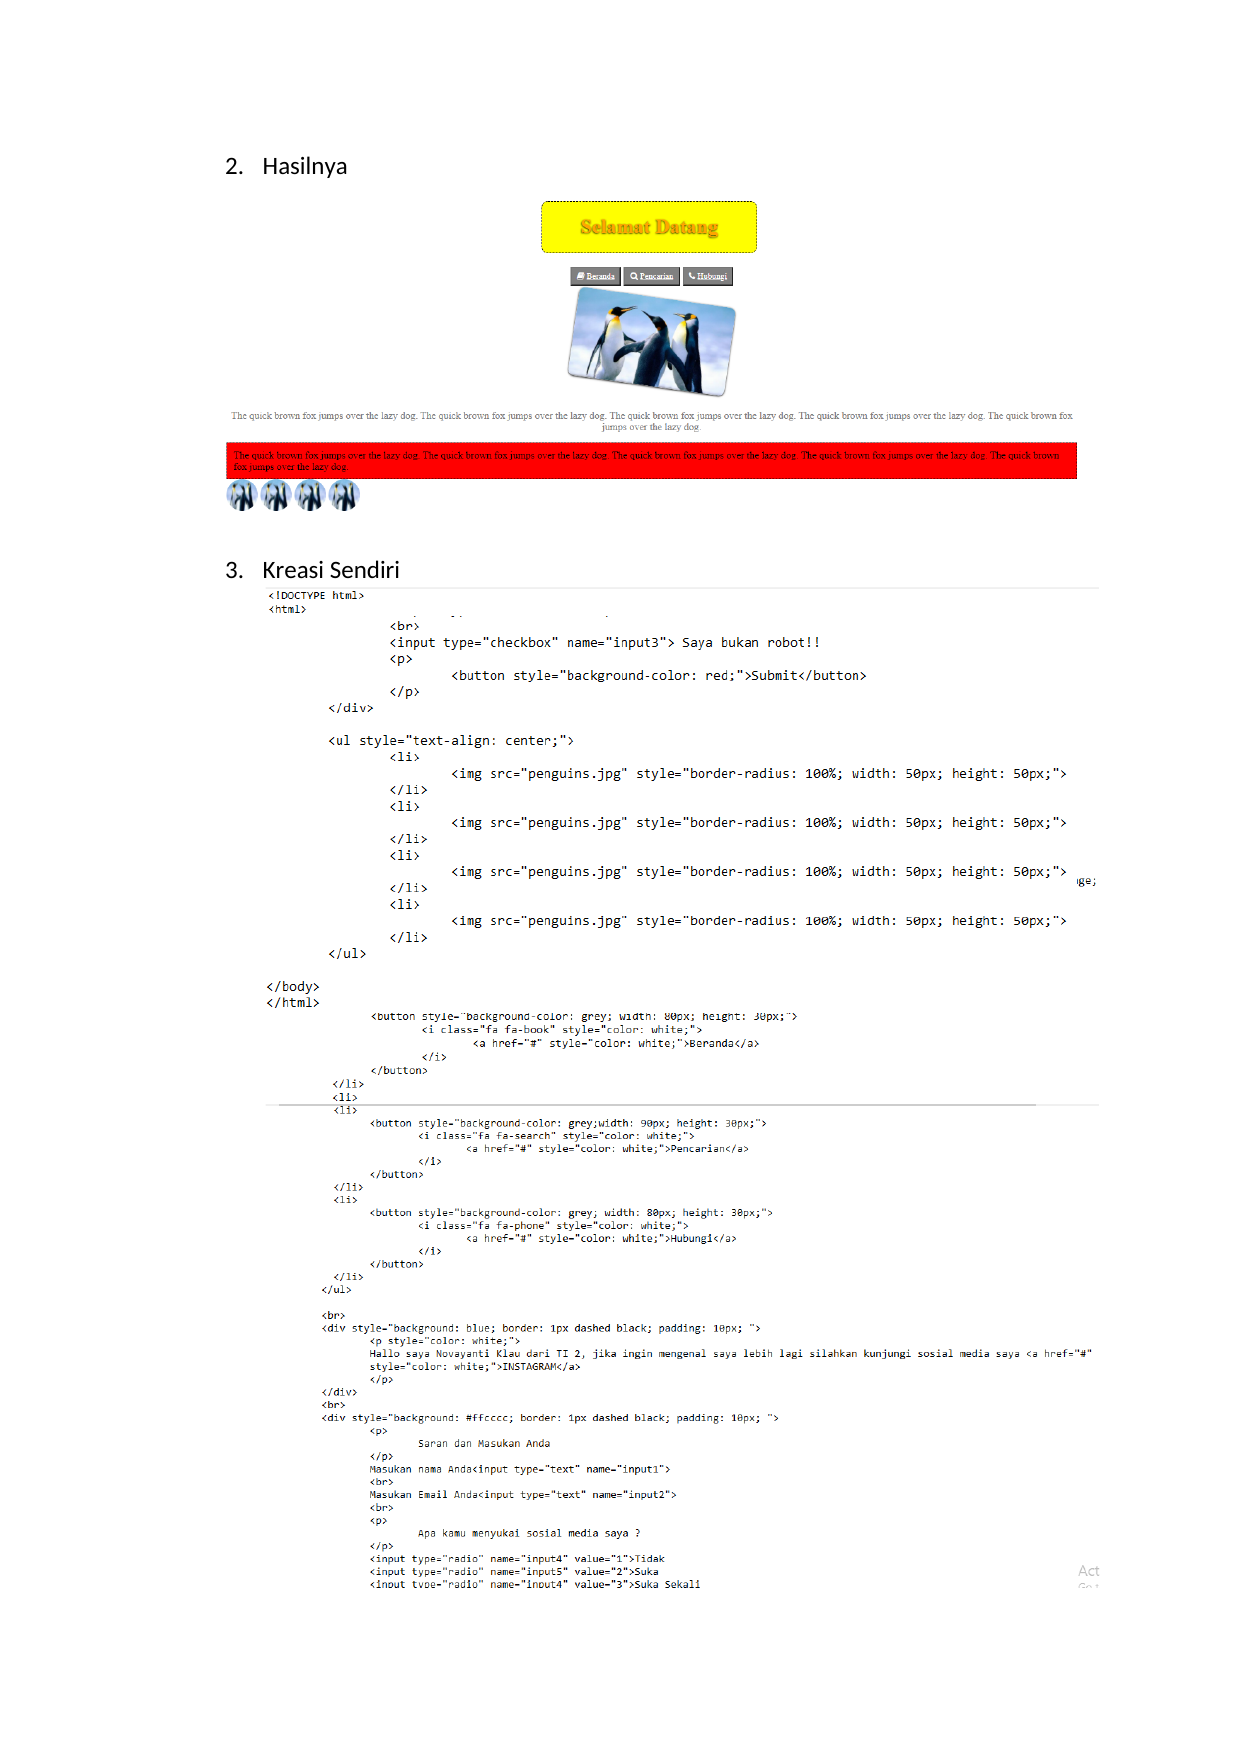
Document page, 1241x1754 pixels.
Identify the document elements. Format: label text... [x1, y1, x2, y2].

picture [262, 587, 1100, 1588]
picture [221, 196, 1082, 517]
list Kreasi Sendiri [225, 554, 1090, 585]
list Hasilnya [225, 150, 1090, 181]
